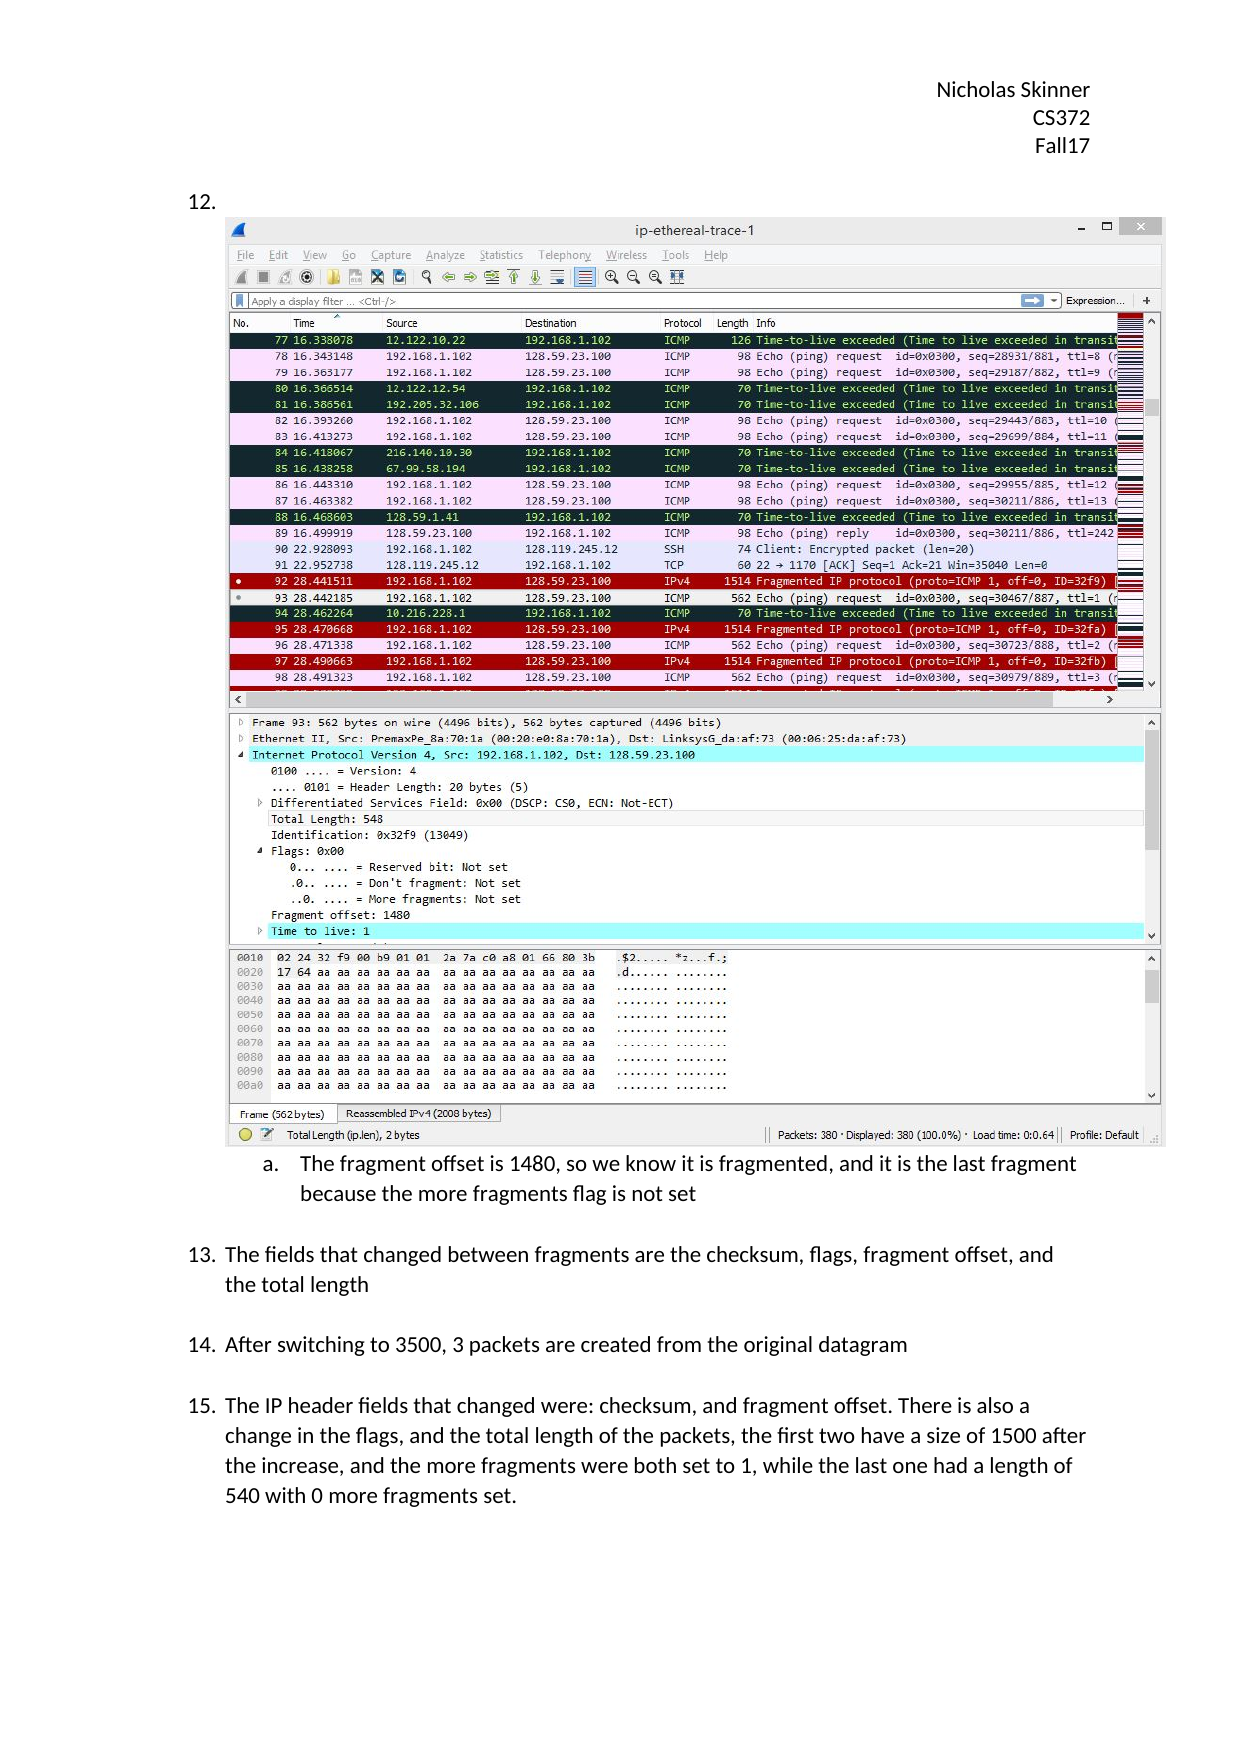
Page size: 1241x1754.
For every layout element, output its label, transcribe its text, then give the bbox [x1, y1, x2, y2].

list The fragment offset is 1480, so we know it is fragmented, and it is the last fragment because the more fragments flag is not set [262, 1149, 1090, 1207]
list The IP header fields that changed were: checksum, and fragment offset. There is also a change in the flags, and the total length of the packets, the first two have a size of 1500 after the increase, and the more fragments were both set to 1, while the last one had a length of 540 with 0 more fragments set. [187, 1391, 1090, 1509]
list The fields that changed between fragments are the checksum, flags, fragment offset, and the total length [187, 1240, 1090, 1298]
picture [225, 217, 1166, 1147]
list After switching to 3500, 3 packets are created from the original datagram [187, 1331, 1090, 1358]
